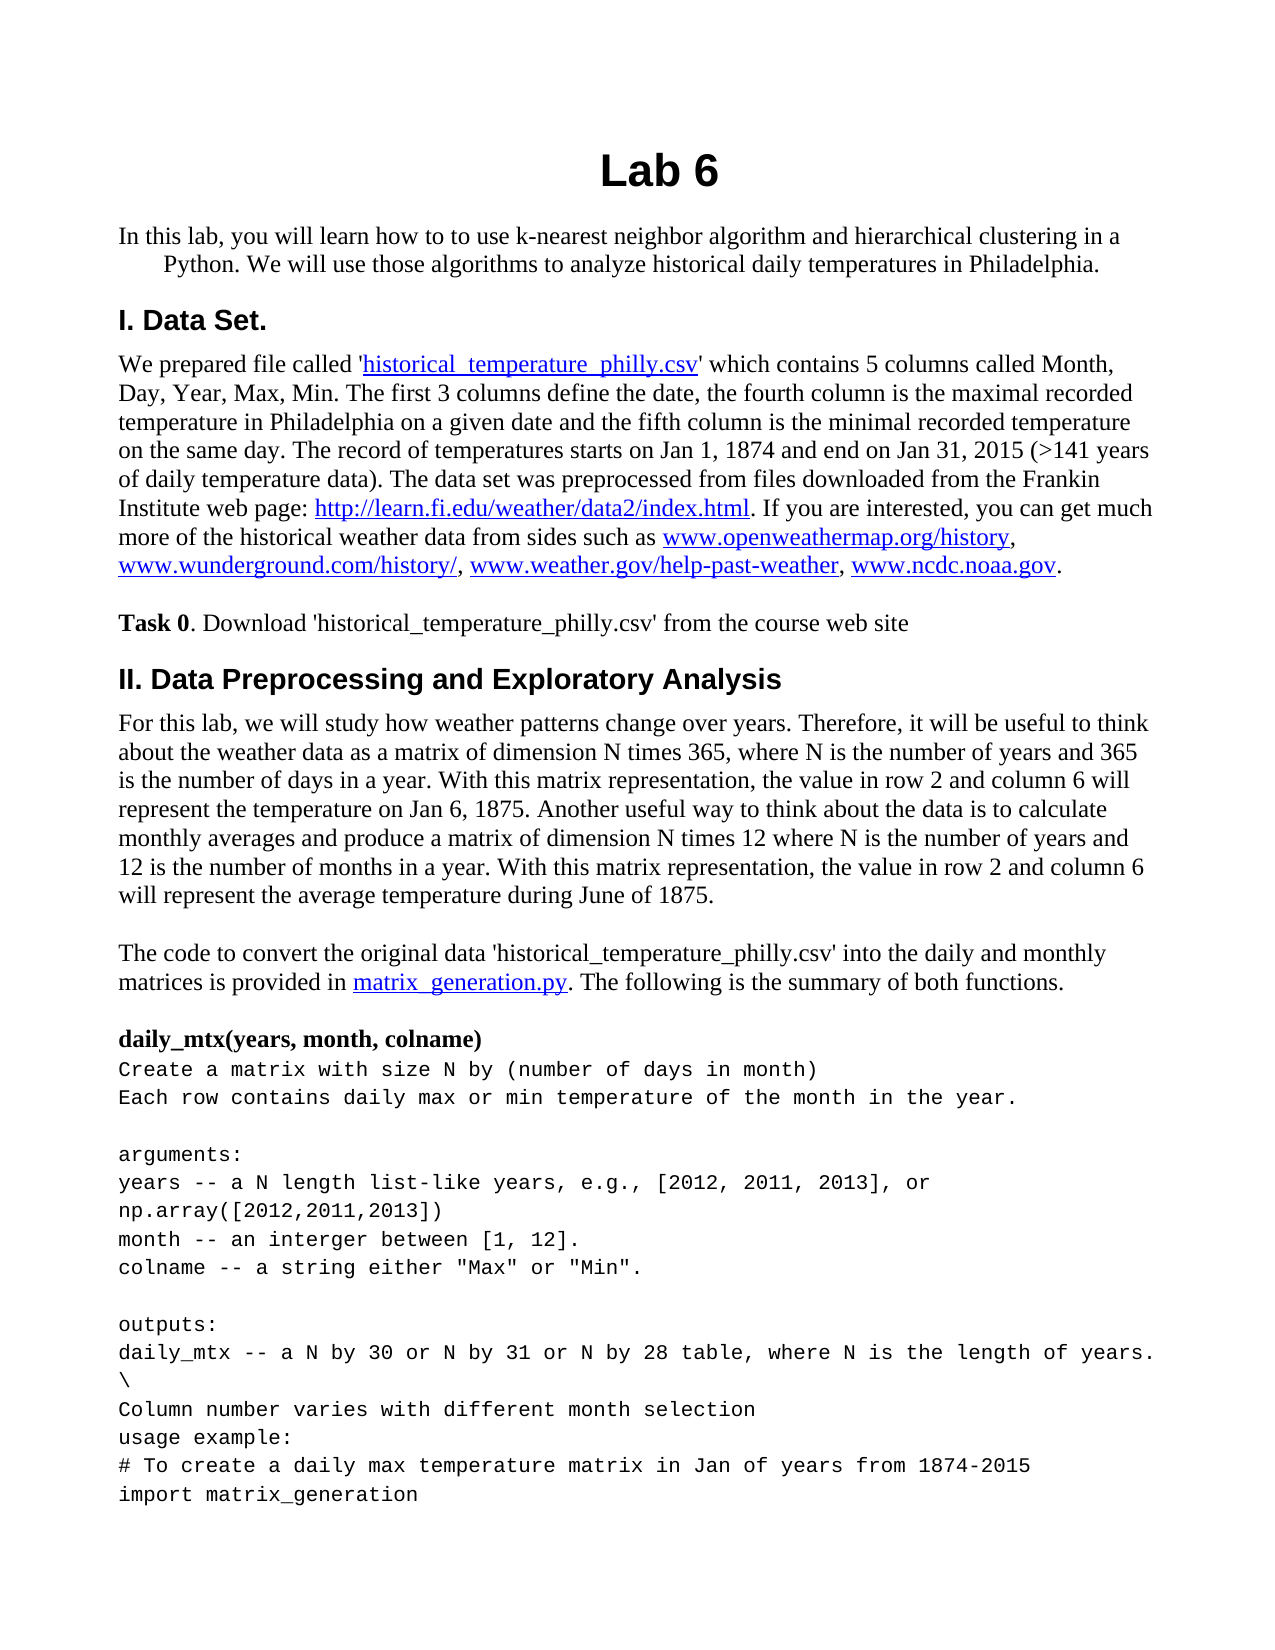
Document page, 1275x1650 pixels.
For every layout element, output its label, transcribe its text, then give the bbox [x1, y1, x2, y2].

text We prepared file called 'historical_temperature_philly.csv' which contains 5 columns called Month, Day, Year, Max, Min. The first 3 columns define the date, the fourth column is the maximal recorded temperature in Philadelphia on a given date and the fifth column is the minimal recorded temperature on the same day. The record of temperatures starts on Jan 1, 1874 and end on Jan 31, 2015 (>141 years of daily temperature data). The data set was preprocessed from files downloaded from the Frankin Institute web page: http://learn.fi.edu/weather/data2/index.html. If you are interested, you can get much more of the historical weather data from sides such as www.openweathermap.org/history, www.wunderground.com/history/, www.weather.gov/help-past-weather, www.ncdc.noaa.gov. [118, 349, 1157, 579]
text years -- a N length list-like years, e.g., [2012, 2011, 2013], or np.array([2012,2011,2013]) [118, 1172, 1157, 1224]
text Column number varies with different month selection [118, 1399, 1157, 1422]
text colname -- a string either "Max" or "Min". [118, 1257, 1157, 1281]
text Each row contains daily max or min temperature of the month in the year. [118, 1087, 1157, 1111]
text daily_mtx(years, month, colname) [118, 1024, 1157, 1053]
text daily_mtx -- a N by 30 or N by 31 or N by 28 table, where N is the length of years. \ [118, 1342, 1157, 1394]
subtitle In this lab, you will learn how to to use k-nearest neighbor algorithm and hierarchical clustering in a Python. We will use those algorithms to analyze historical daily temperatures in Philadelphia. [118, 221, 1157, 278]
subtitle II. Data Preprocessing and Exploratory Analysis [118, 662, 1157, 695]
subtitle I. Data Set. [118, 303, 1157, 337]
text The code to convert the original data 'historical_temperature_philly.csv' into the daily and monthly matrices is provided in matrix_generation.py. The following is the summary of both functions. [118, 938, 1157, 995]
text # To create a daily max temperature matrix in Jan of years from 1874-2015 [118, 1455, 1157, 1479]
text month -- an interger between [1, 12]. [118, 1229, 1157, 1252]
title Lab 6 [118, 143, 1157, 196]
text For this lab, we will study how weather patterns change over years. Therefore, it will be useful to think about the weather data as a matrix of dimension N times 365, where N is the number of years and 365 is the number of days in a year. With this matrix representation, the value in row 2 and column 6 will represent the temperature on Jan 6, 1875. Another useful way to think about the data is to calculate monthly averages and produce a matrix of dimension N times 12 where N is the number of years and 12 is the number of months in a year. With this matrix representation, the value in row 2 and column 6 will represent the average temperature during June of 1875. [118, 708, 1157, 909]
text arguments: [118, 1144, 1157, 1167]
text outputs: [118, 1314, 1157, 1337]
text Create a matrix with size N by (number of days in month) [118, 1059, 1157, 1082]
text import matrix_generation [118, 1484, 1157, 1507]
text usage example: [118, 1427, 1157, 1451]
text Task 0. Download 'historical_temperature_philly.csv' from the course web site [118, 608, 1157, 637]
